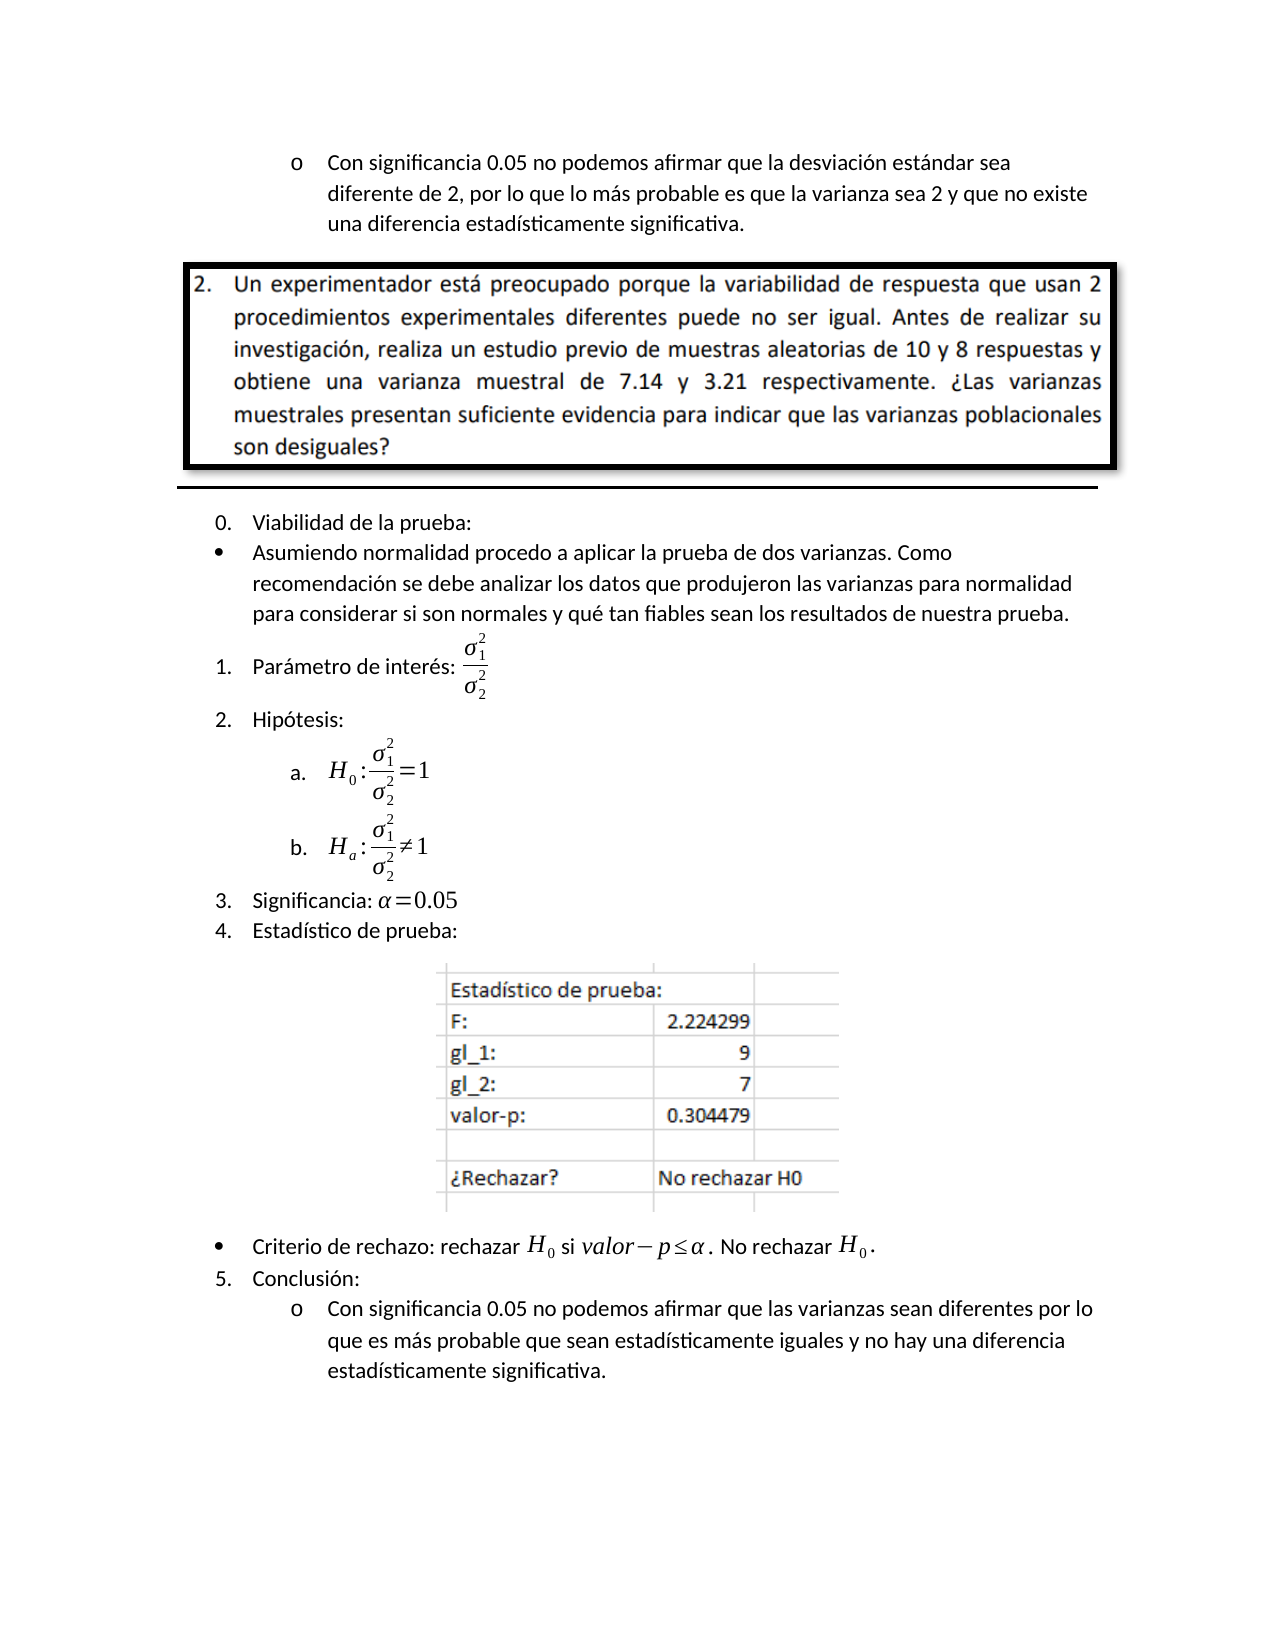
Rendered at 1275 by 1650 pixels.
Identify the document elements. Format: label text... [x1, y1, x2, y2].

list Viabilidad de la prueba: [215, 508, 1098, 536]
list Asumiendo normalidad procedo a aplicar la prueba de dos varianzas. Como recomendación se debe analizar los datos que produjeron las varianzas para normalidad para considerar si son normales y qué tan fiables sean los resultados de nuestra prueba. [215, 538, 1098, 627]
picture [436, 963, 839, 1212]
picture [190, 269, 1110, 464]
list Criterio de rechazo: rechazar si No rechazar [215, 1231, 1098, 1262]
list Hipótesis: [215, 705, 1098, 733]
list Estadístico de prueba: [215, 916, 1098, 944]
list Parámetro de interés: [215, 629, 1098, 703]
list Conclusión: [215, 1264, 1098, 1292]
list Con significancia 0.05 no podemos afirmar que las varianzas sean diferentes por lo que es más probable que sean estadísticamente iguales y no hay una diferencia estadísticamente significativa. [290, 1294, 1098, 1384]
list Con significancia 0.05 no podemos afirmar que la desviación estándar sea diferente de 2, por lo que lo más probable es que la varianza sea 2 y que no existe una diferencia estadísticamente significativa. [290, 148, 1098, 237]
list Significancia: [215, 886, 1098, 914]
